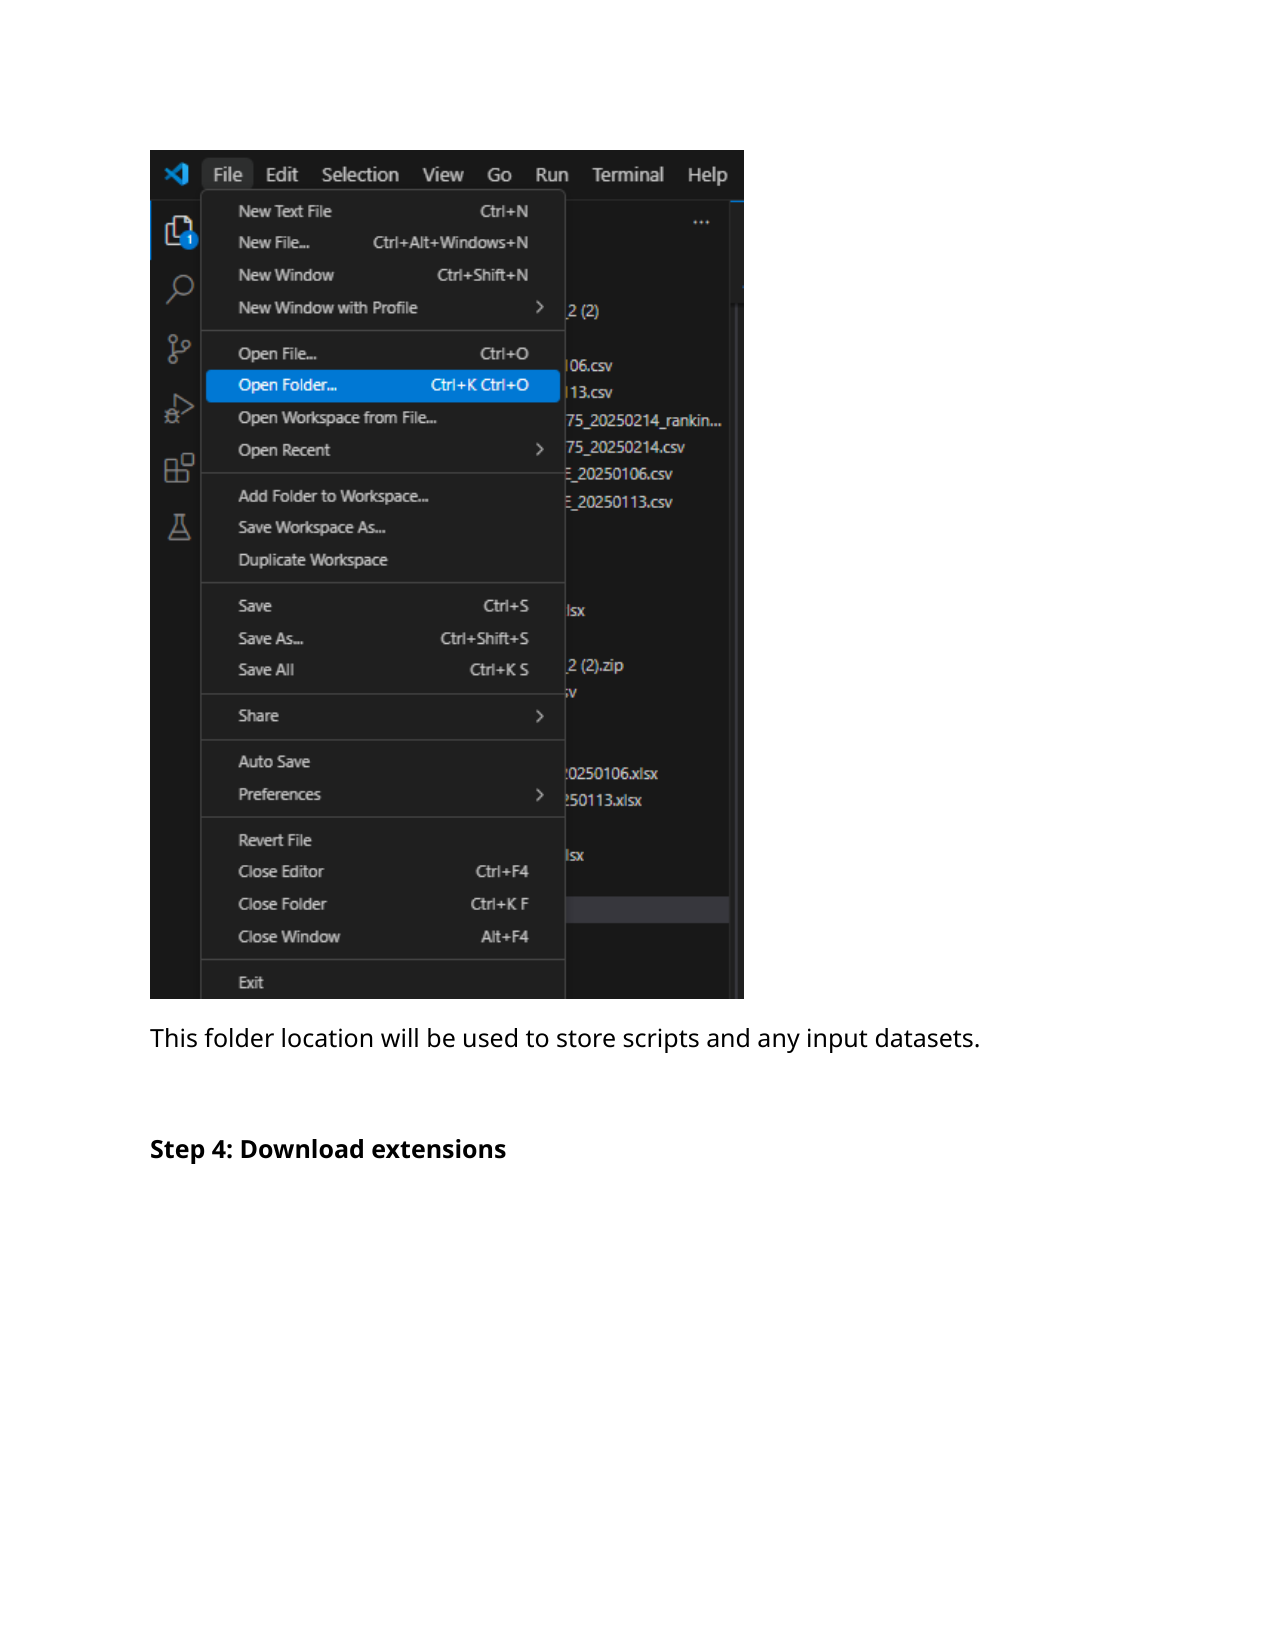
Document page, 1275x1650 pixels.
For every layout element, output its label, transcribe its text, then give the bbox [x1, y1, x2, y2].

text Step 4: Download extensions [150, 1132, 1125, 1166]
text This folder location will be used to store scripts and any input datasets. [150, 1020, 1125, 1054]
picture [150, 150, 744, 999]
